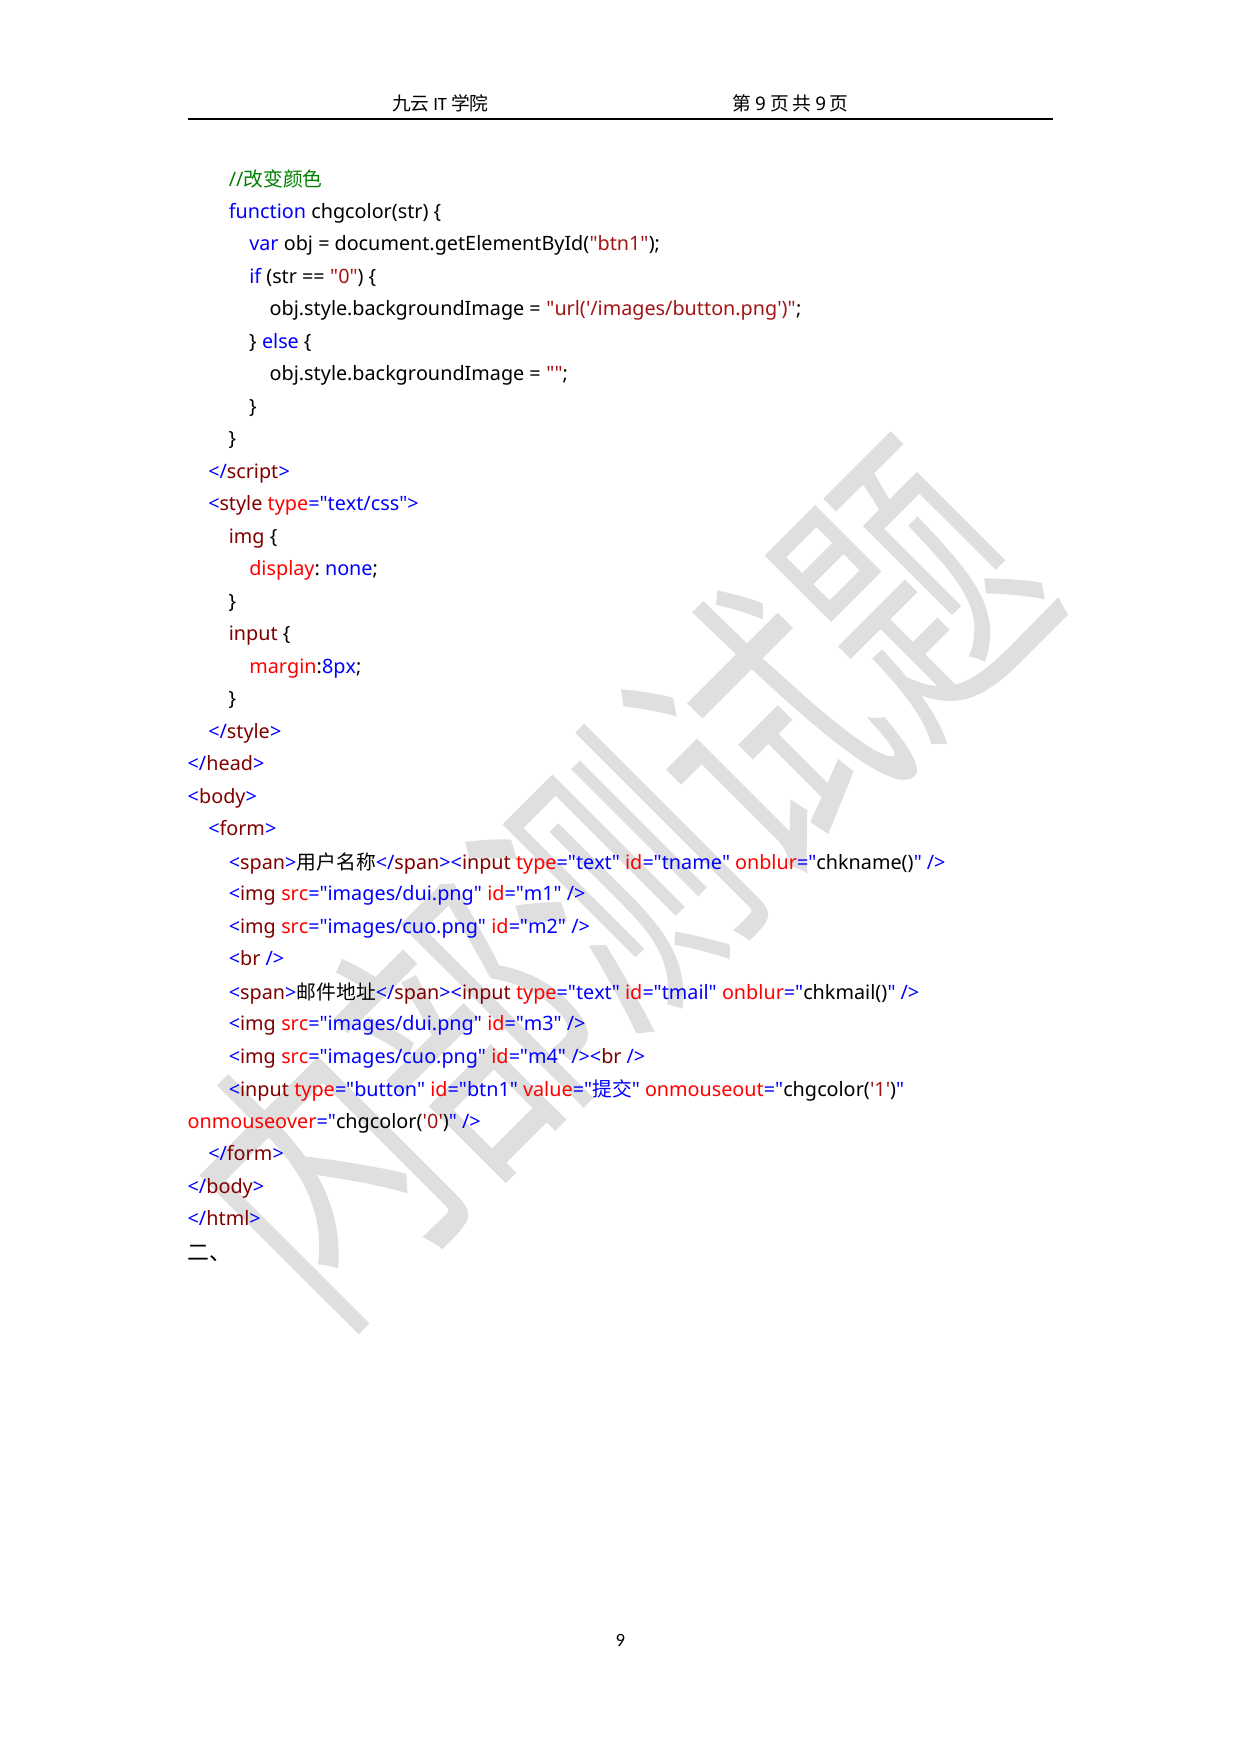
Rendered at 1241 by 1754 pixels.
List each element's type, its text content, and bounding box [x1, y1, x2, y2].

text <img src="images/cuo.png" id="m2" /> [187, 909, 1053, 942]
text var obj = document.getElementById("btn1"); [187, 227, 1053, 259]
text if (str == "0") { [187, 259, 1053, 292]
text <br /> [187, 942, 1053, 974]
text <span>用户名称</span><input type="text" id="tname" onblur="chkname()" /> [187, 844, 1053, 877]
text </script> [187, 454, 1053, 487]
text </body> [187, 1169, 1053, 1202]
text <style type="text/css"> [187, 487, 1053, 519]
text <span>邮件地址</span><input type="text" id="tmail" onblur="chkmail()" /> [187, 974, 1053, 1007]
text </html> [187, 1202, 1053, 1234]
text <img src="images/dui.png" id="m1" /> [187, 877, 1053, 909]
text } [187, 422, 1053, 454]
text } [187, 682, 1053, 714]
text display: none; [187, 552, 1053, 584]
text </style> [187, 714, 1053, 747]
text margin:8px; [187, 649, 1053, 682]
text input { [187, 617, 1053, 649]
text obj.style.backgroundImage = "url('/images/button.png')"; [187, 292, 1053, 324]
text <form> [187, 812, 1053, 844]
text img { [187, 519, 1053, 552]
text <img src="images/dui.png" id="m3" /> [187, 1007, 1053, 1039]
text //改变颜色 [187, 162, 1053, 194]
text <input type="button" id="btn1" value="提交" onmouseout="chgcolor('1')" onmouseover="chgcolor('0')" /> [187, 1072, 1053, 1137]
text } [187, 389, 1053, 422]
text <body> [187, 779, 1053, 812]
text } [187, 584, 1053, 617]
text </head> [187, 747, 1053, 779]
text </form> [187, 1137, 1053, 1169]
text } else { [187, 324, 1053, 357]
text <img src="images/cuo.png" id="m4" /><br /> [187, 1039, 1053, 1072]
text obj.style.backgroundImage = ""; [187, 357, 1053, 389]
text function chgcolor(str) { [187, 194, 1053, 227]
